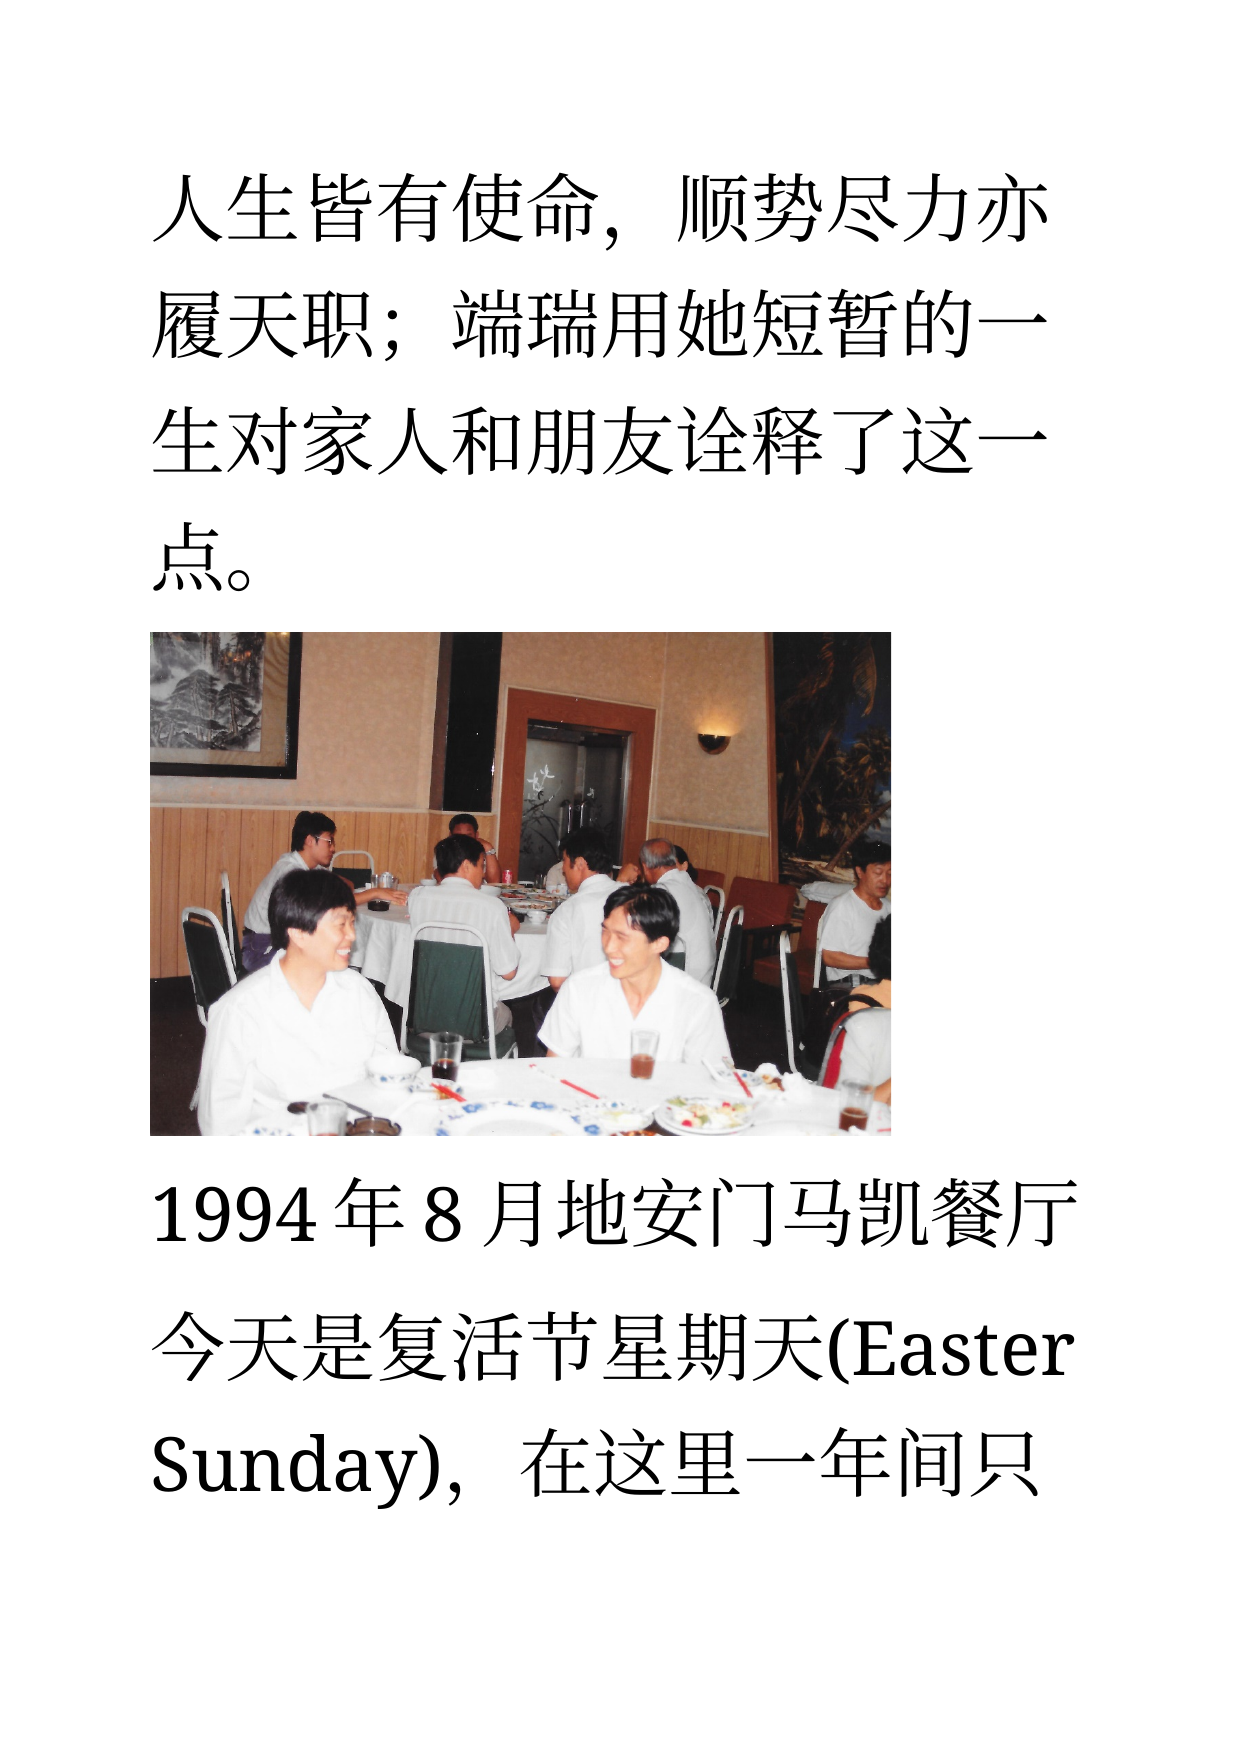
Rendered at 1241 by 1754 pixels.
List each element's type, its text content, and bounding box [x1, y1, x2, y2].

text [150, 1288, 1090, 1514]
text 1994年8月地安门马凯餐厅 [150, 1155, 1090, 1263]
picture [150, 632, 892, 1136]
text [150, 150, 1090, 607]
